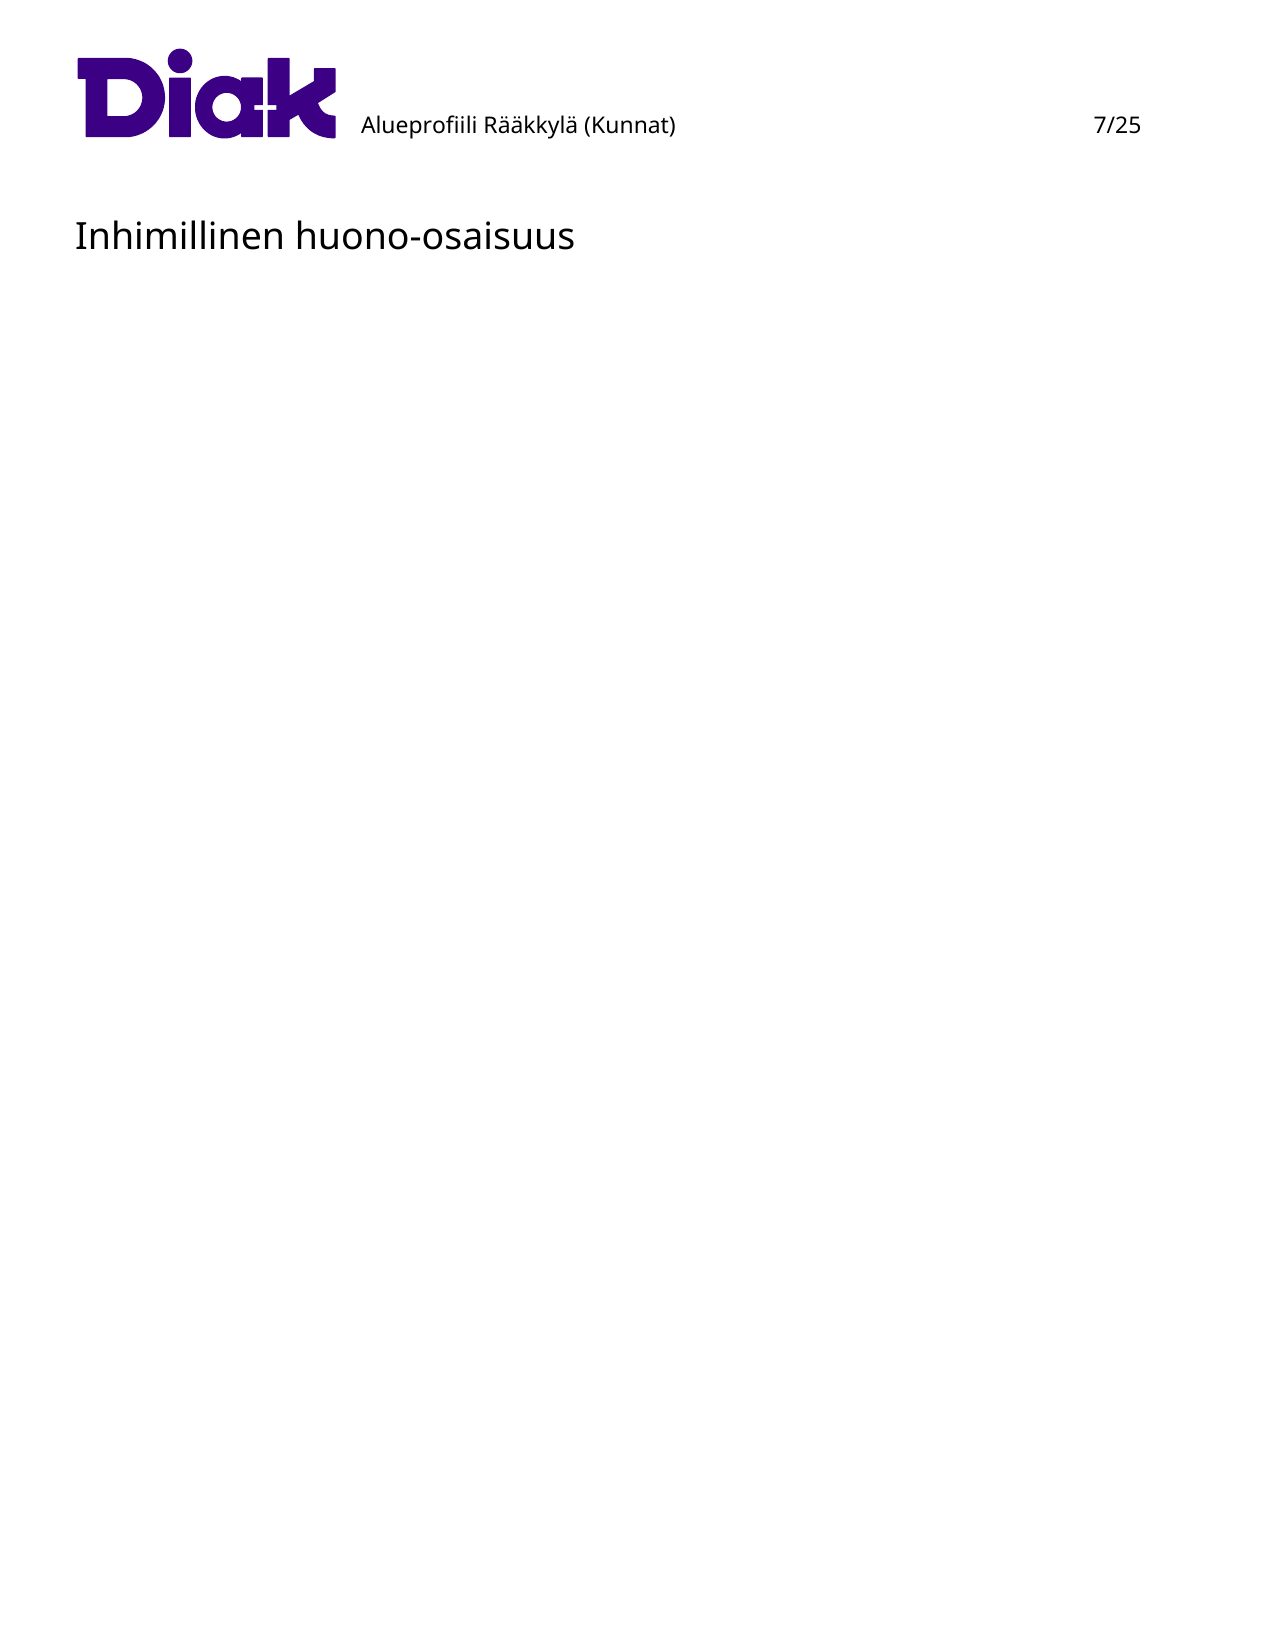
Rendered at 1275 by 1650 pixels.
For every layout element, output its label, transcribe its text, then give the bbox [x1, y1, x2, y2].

subtitle Inhimillinen huono-osaisuus [75, 209, 1200, 261]
